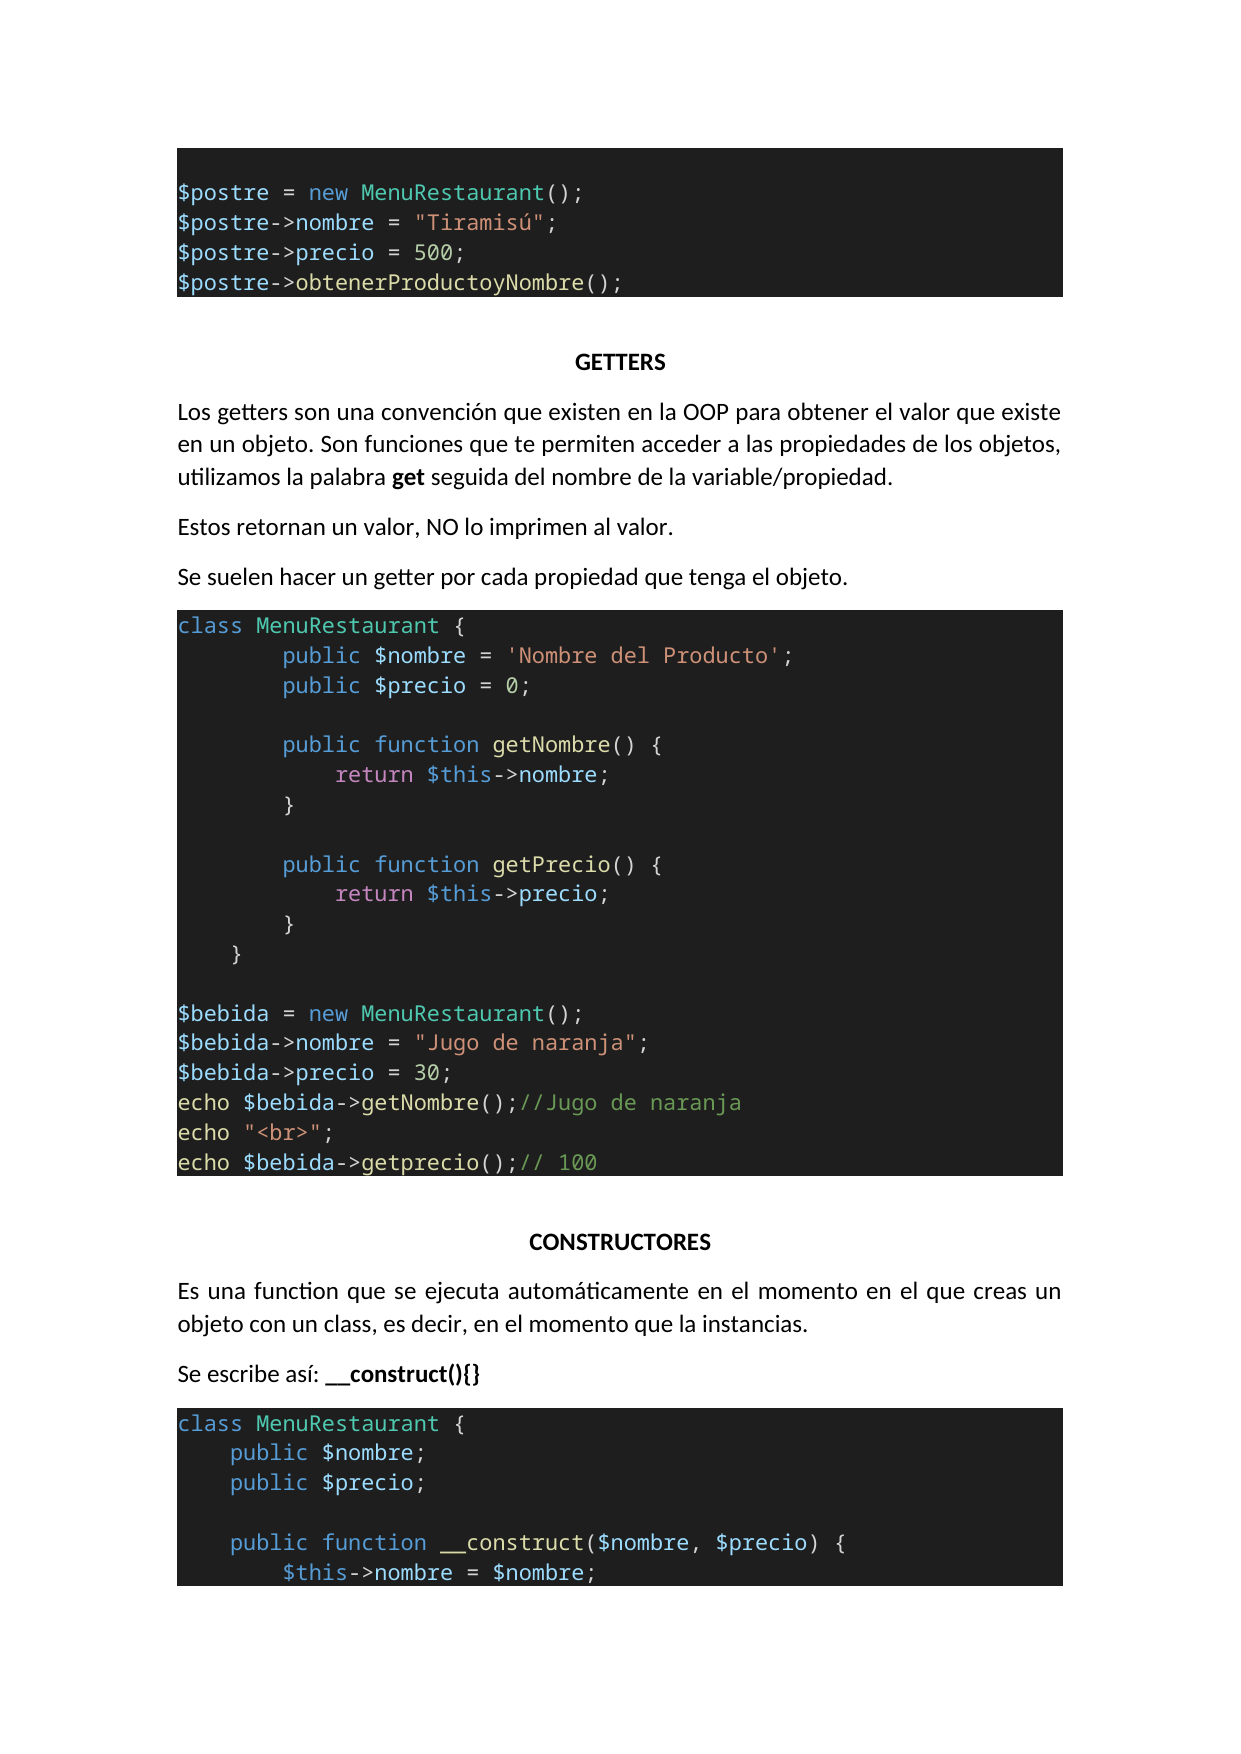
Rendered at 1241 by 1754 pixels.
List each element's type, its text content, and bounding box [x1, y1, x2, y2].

text $postre->precio = 500; [177, 237, 1063, 267]
text Es una function que se ejecuta automáticamente en el momento en el que creas un objeto con un class, es decir, en el momento que la instancias. [177, 1276, 1063, 1339]
text return $this->nombre; [177, 759, 1063, 789]
text } [177, 908, 1063, 938]
text public function getPrecio() { [177, 849, 1063, 878]
text public $precio = 0; [177, 670, 1063, 700]
text Se escribe así: __construct(){} [177, 1358, 1063, 1388]
text CONSTRUCTORES [177, 1226, 1063, 1256]
text $bebida = new MenuRestaurant(); [177, 998, 1063, 1027]
text } [177, 789, 1063, 819]
text class MenuRestaurant { [177, 1408, 1063, 1437]
text echo "<br>"; [177, 1117, 1063, 1147]
text public $nombre; [177, 1437, 1063, 1467]
text echo $bebida->getprecio();// 100 [177, 1147, 1063, 1176]
text Los getters son una convención que existen en la OOP para obtener el valor que existe en un objeto. Son funciones que te permiten acceder a las propiedades de los objetos, utilizamos la palabra get seguida del nombre de la variable/propiedad. [177, 396, 1063, 492]
text $postre = new MenuRestaurant(); [177, 177, 1063, 207]
text $postre->obtenerProductoyNombre(); [177, 267, 1063, 297]
text $this->nombre = $nombre; [177, 1557, 1063, 1586]
text $bebida->nombre = "Jugo de naranja"; [177, 1027, 1063, 1057]
text public function __construct($nombre, $precio) { [177, 1527, 1063, 1557]
text return $this->precio; [177, 878, 1063, 908]
text GETTERS [177, 346, 1063, 377]
text class MenuRestaurant { [177, 610, 1063, 640]
text echo $bebida->getNombre();//Jugo de naranja [177, 1087, 1063, 1117]
text public $precio; [177, 1467, 1063, 1497]
text Estos retornan un valor, NO lo imprimen al valor. [177, 511, 1063, 542]
text } [177, 938, 1063, 968]
text $postre->nombre = "Tiramisú"; [177, 207, 1063, 237]
text public $nombre = 'Nombre del Producto'; [177, 640, 1063, 670]
text Se suelen hacer un getter por cada propiedad que tenga el objeto. [177, 561, 1063, 591]
text public function getNombre() { [177, 729, 1063, 759]
text $bebida->precio = 30; [177, 1057, 1063, 1087]
